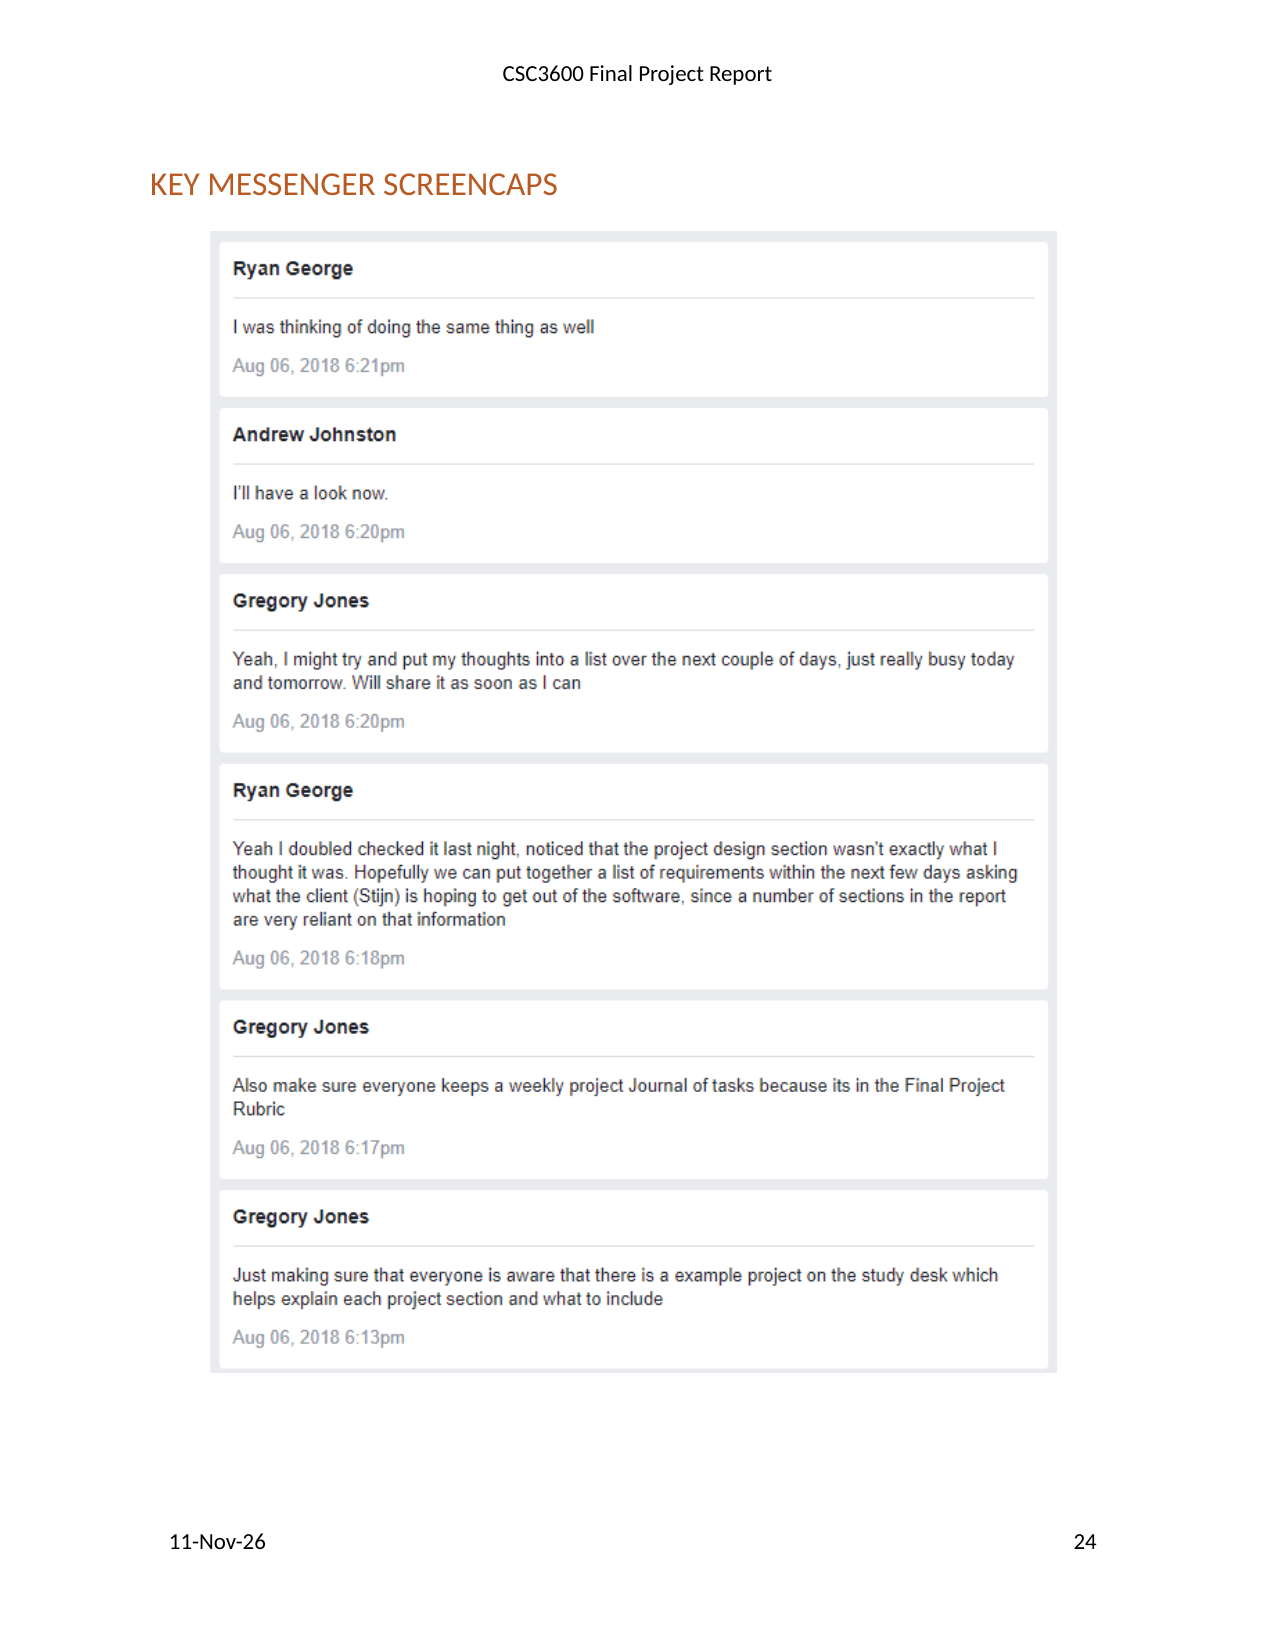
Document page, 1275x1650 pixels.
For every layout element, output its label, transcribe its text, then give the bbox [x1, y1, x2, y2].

subtitle KEY MESSENGER SCREENCAPS [150, 162, 1117, 203]
picture [210, 231, 1058, 1373]
